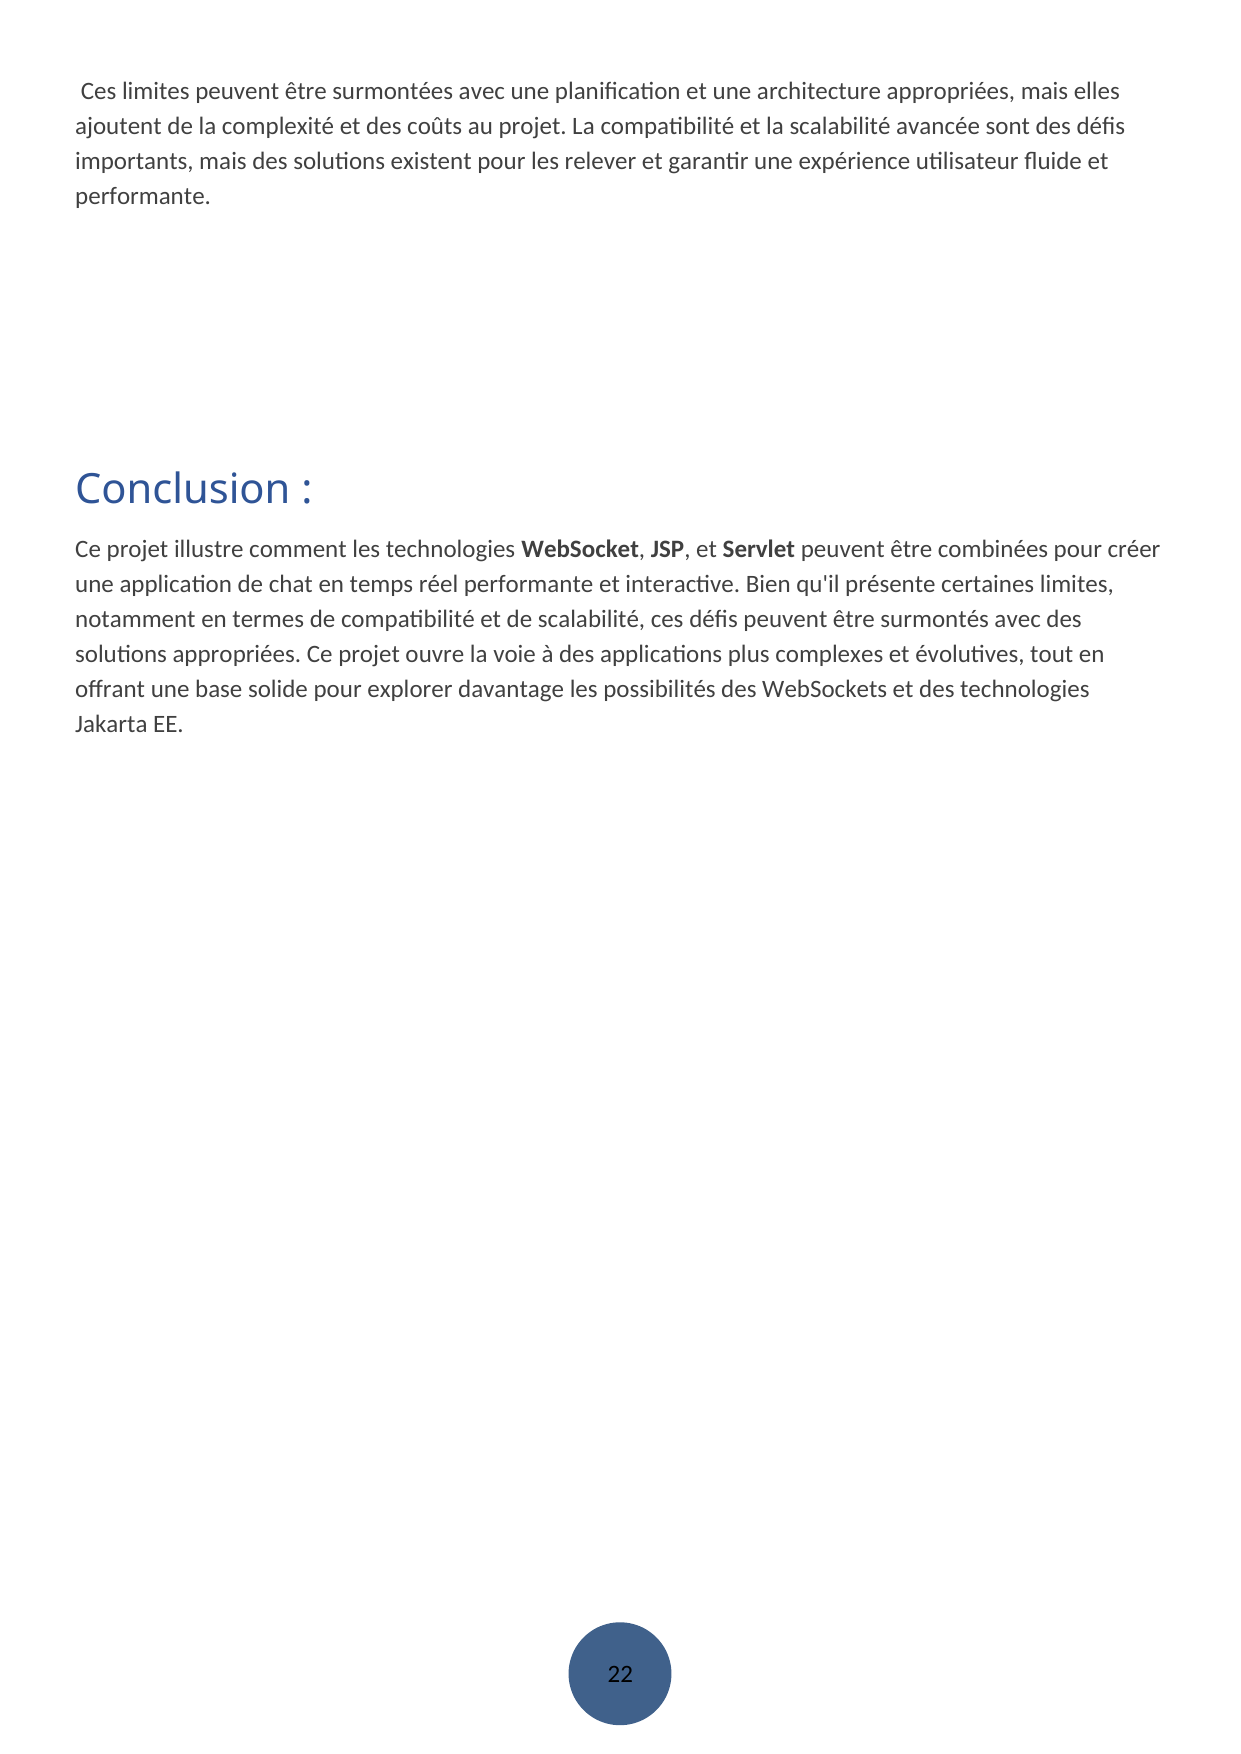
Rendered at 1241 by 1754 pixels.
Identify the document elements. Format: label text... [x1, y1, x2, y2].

subtitle Conclusion : [75, 459, 1165, 516]
text Ce projet illustre comment les technologies WebSocket, JSP, et Servlet peuvent être combinées pour créer une application de chat en temps réel performante et interactive. Bien qu'il présente certaines limites, notamment en termes de compatibilité et de scalabilité, ces défis peuvent être surmontés avec des solutions appropriées. Ce projet ouvre la voie à des applications plus complexes et évolutives, tout en offrant une base solide pour explorer davantage les possibilités des WebSockets et des technologies Jakarta EE. [75, 533, 1165, 738]
text Ces limites peuvent être surmontées avec une planification et une architecture appropriées, mais elles ajoutent de la complexité et des coûts au projet. La compatibilité et la scalabilité avancée sont des défis importants, mais des solutions existent pour les relever et garantir une expérience utilisateur fluide et performante. [75, 75, 1165, 211]
